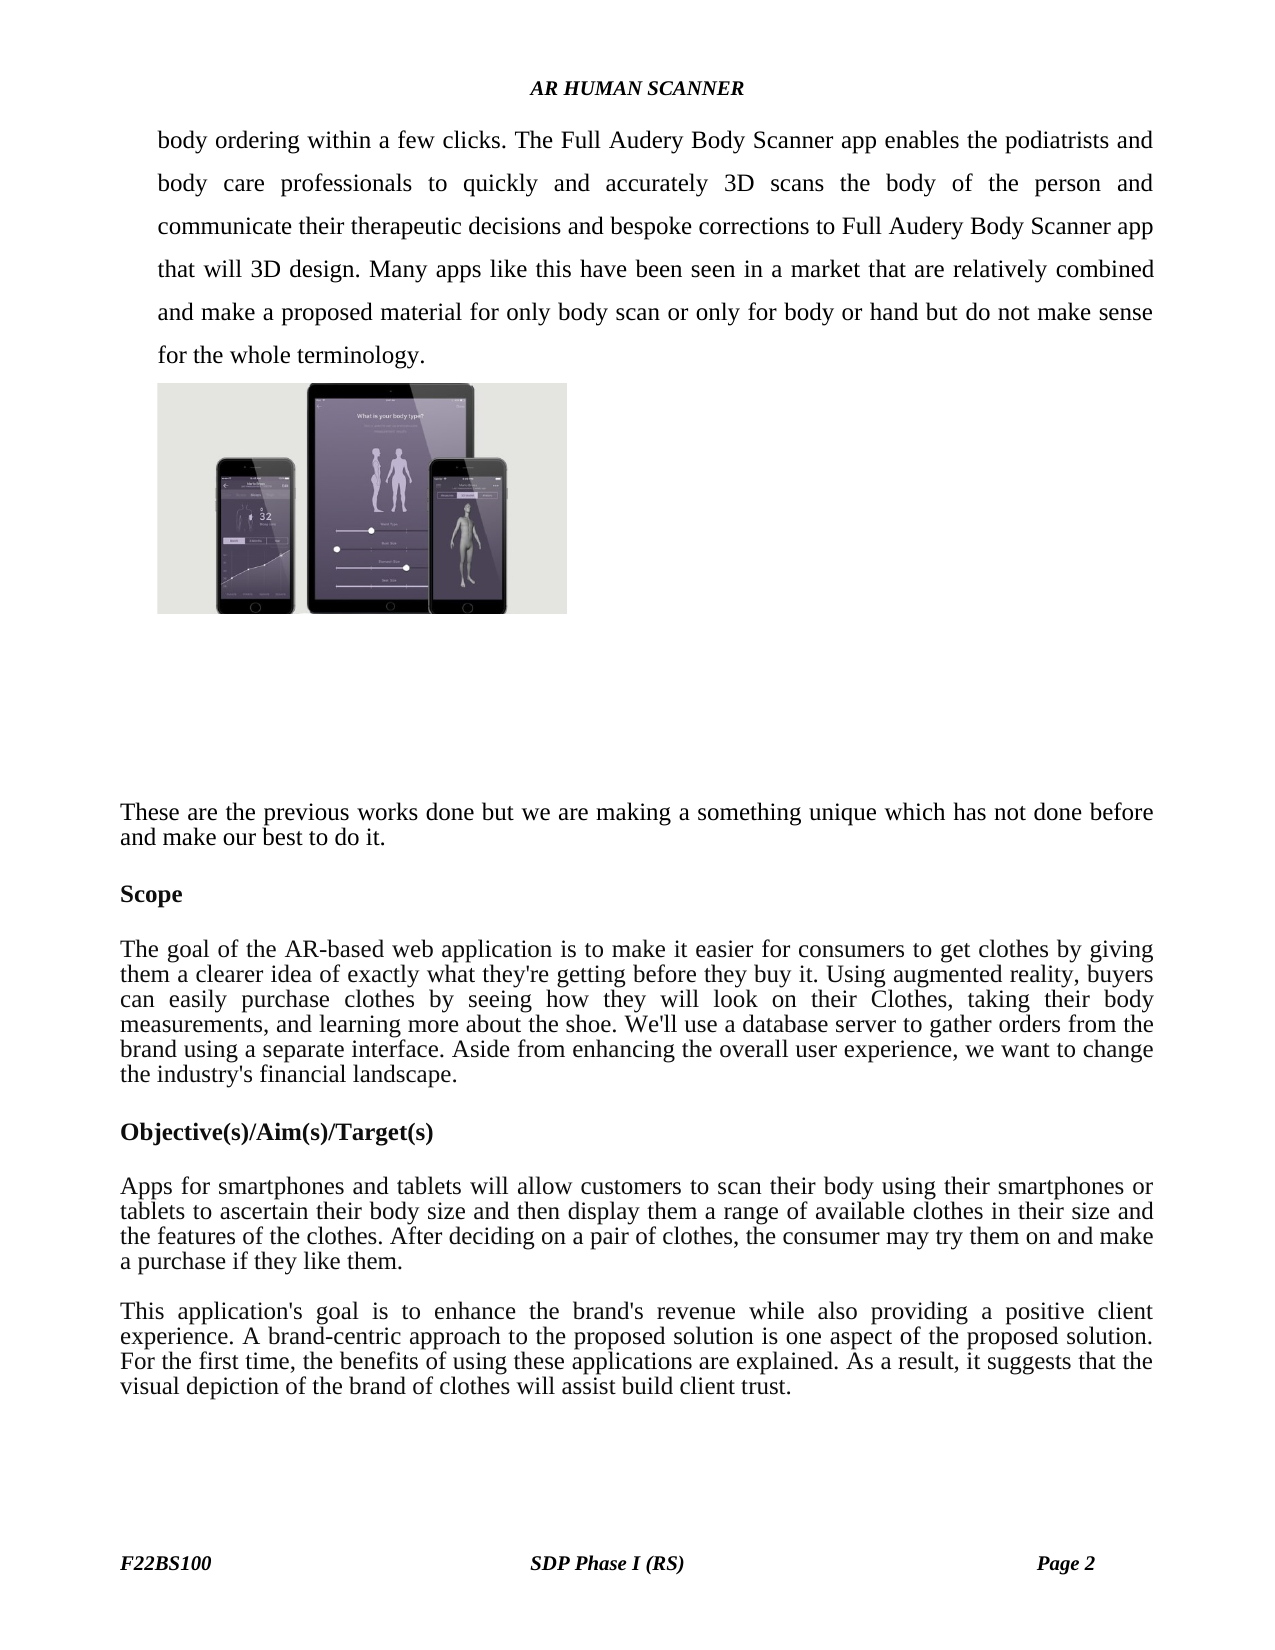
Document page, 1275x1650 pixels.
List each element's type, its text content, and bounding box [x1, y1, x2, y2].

text Apps for smartphones and tablets will allow customers to scan their body using their smartphones or tablets to ascertain their body size and then display them a range of available clothes in their size and the features of the clothes. After deciding on a pair of clothes, the consumer may try them on and make a purchase if they like them. [120, 1174, 1155, 1274]
text The goal of the AR-based web application is to make it easier for consumers to get clothes by giving them a clearer idea of exactly what they're getting before they buy it. Using augmented reality, buyers can easily purchase clothes by seeing how they will look on their Clothes, taking their body measurements, and learning more about the shoe. We'll use a database server to gather orders from the brand using a separate interface. Aside from enhancing the overall user experience, we want to change the industry's financial landscape. [120, 937, 1155, 1087]
text This application's goal is to enhance the brand's revenue while also providing a positive client experience. A brand-centric approach to the proposed solution is one aspect of the proposed solution. For the first time, the benefits of using these applications are explained. As a result, it suggests that the visual depiction of the brand of clothes will assist build client trust. [120, 1299, 1155, 1399]
subtitle Objective(s)/Aim(s)/Target(s) [120, 1117, 1155, 1145]
picture [157, 383, 567, 614]
text These are the previous works done but we are making a something unique which has not done before and make our best to do it. [120, 800, 1155, 850]
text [157, 125, 1155, 369]
subtitle Scope [120, 879, 1155, 908]
